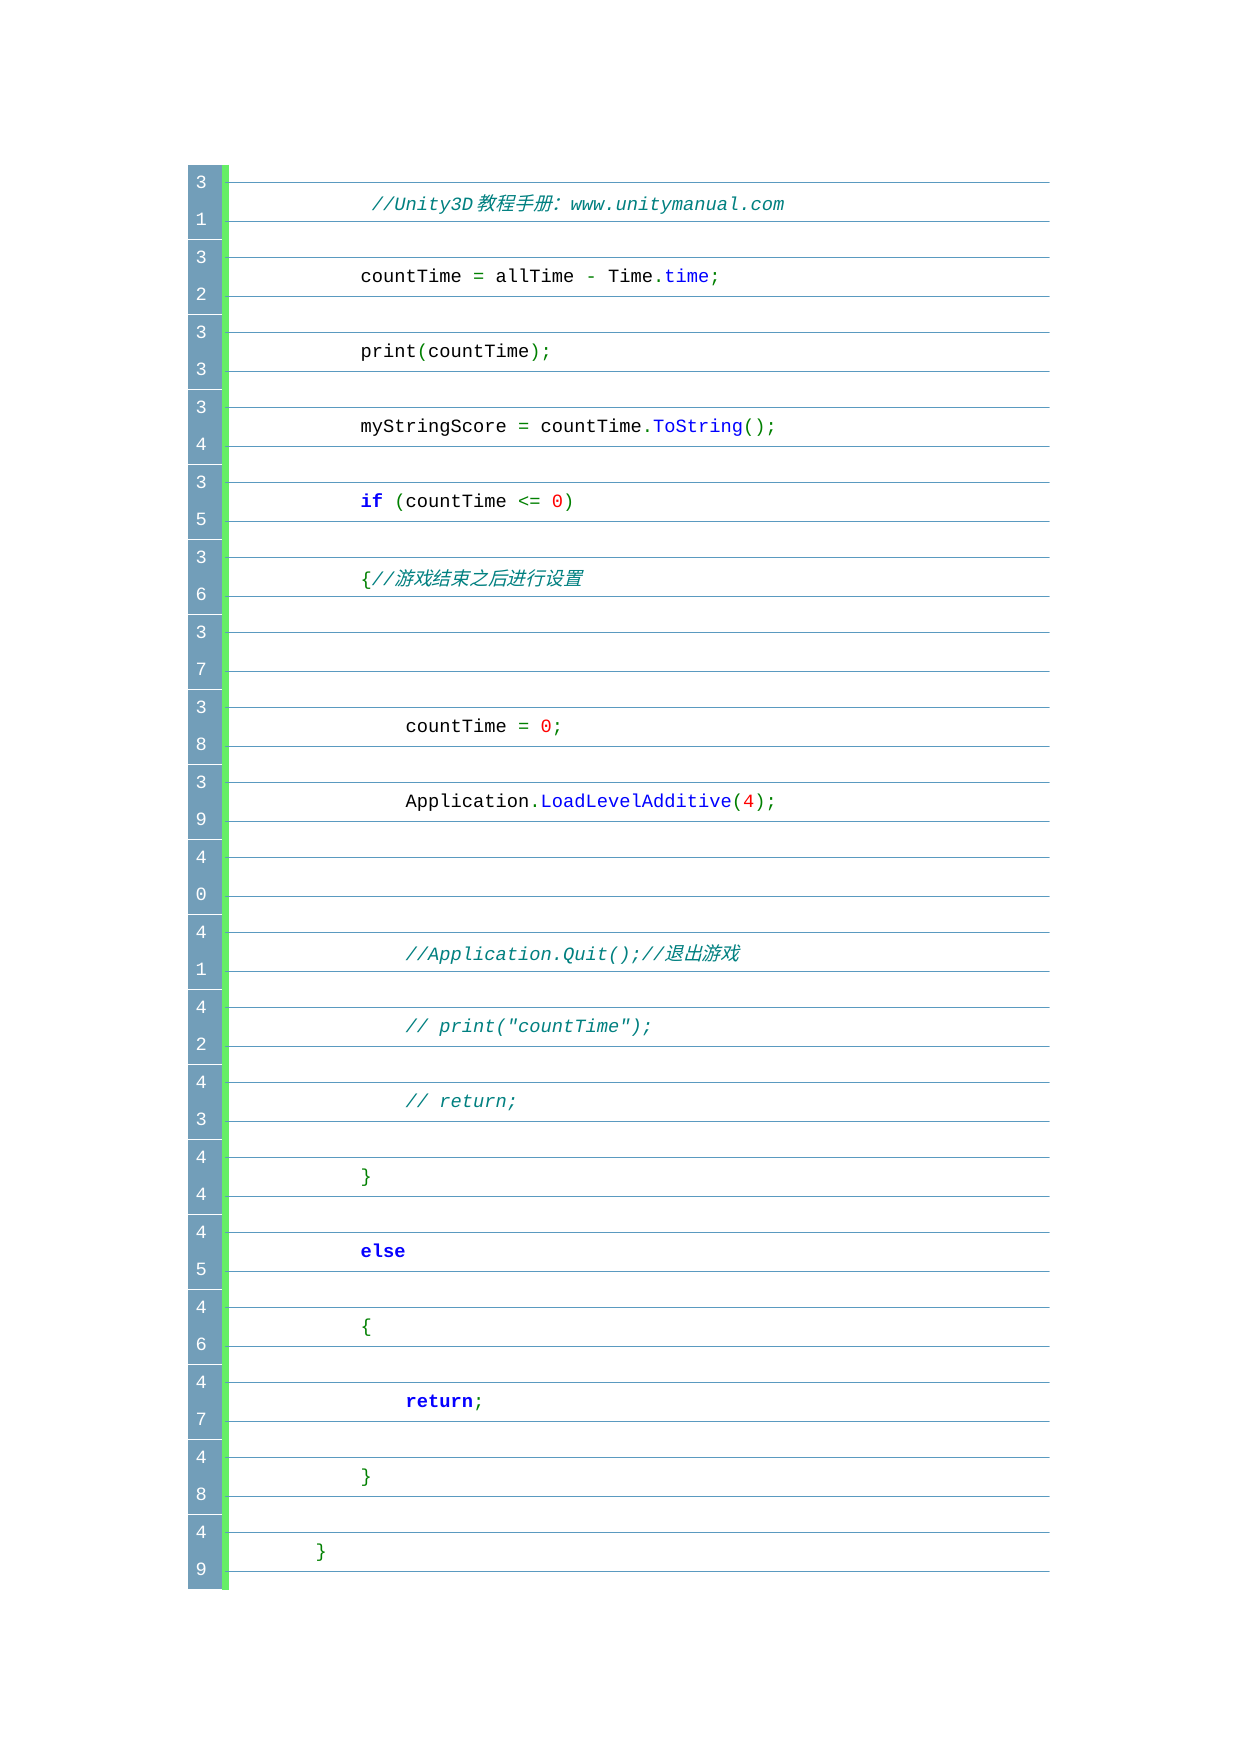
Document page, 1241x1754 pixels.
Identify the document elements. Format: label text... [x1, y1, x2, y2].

table_cell 46 [188, 1290, 222, 1364]
table_cell 32 [188, 240, 222, 314]
table_cell 49 [188, 1515, 222, 1589]
table_cell countTime = allTime - Time.time; [229, 240, 1053, 314]
table_cell } [229, 1515, 1053, 1589]
table_cell // print("countTime"); [229, 990, 1053, 1064]
table_cell 34 [188, 390, 222, 464]
table_cell [229, 615, 1053, 689]
table_cell Application.LoadLevelAdditive(4); [229, 765, 1053, 839]
table_cell 33 [188, 315, 222, 389]
table_cell 38 [188, 690, 222, 764]
table_cell 47 [188, 1365, 222, 1439]
table_cell //Application.Quit();//退出游戏 [229, 915, 1053, 989]
table_cell myStringScore = countTime.ToString(); [229, 390, 1053, 464]
table_cell //Unity3D教程手册：www.unitymanual.com [229, 165, 1053, 239]
table_cell 43 [188, 1065, 222, 1139]
table_cell 31 [188, 165, 222, 239]
table_cell else [229, 1215, 1053, 1289]
table_cell 35 [188, 465, 222, 539]
table_cell 41 [188, 915, 222, 989]
table_cell [229, 840, 1053, 914]
table_cell 48 [188, 1440, 222, 1514]
table_cell 39 [188, 765, 222, 839]
table_cell print(countTime); [229, 315, 1053, 389]
table_cell if (countTime <= 0) [229, 465, 1053, 539]
table_cell 37 [188, 615, 222, 689]
table_cell 42 [188, 990, 222, 1064]
table_cell 40 [188, 840, 222, 914]
table_cell 36 [188, 540, 222, 614]
table_cell 44 [188, 1140, 222, 1214]
table_cell {//游戏结束之后进行设置 [229, 540, 1053, 614]
table_cell 45 [188, 1215, 222, 1289]
table_cell } [229, 1440, 1053, 1514]
table_cell // return; [229, 1065, 1053, 1139]
table_cell countTime = 0; [229, 690, 1053, 764]
table_cell { [229, 1290, 1053, 1364]
table_cell return; [229, 1365, 1053, 1439]
table_cell } [229, 1140, 1053, 1214]
